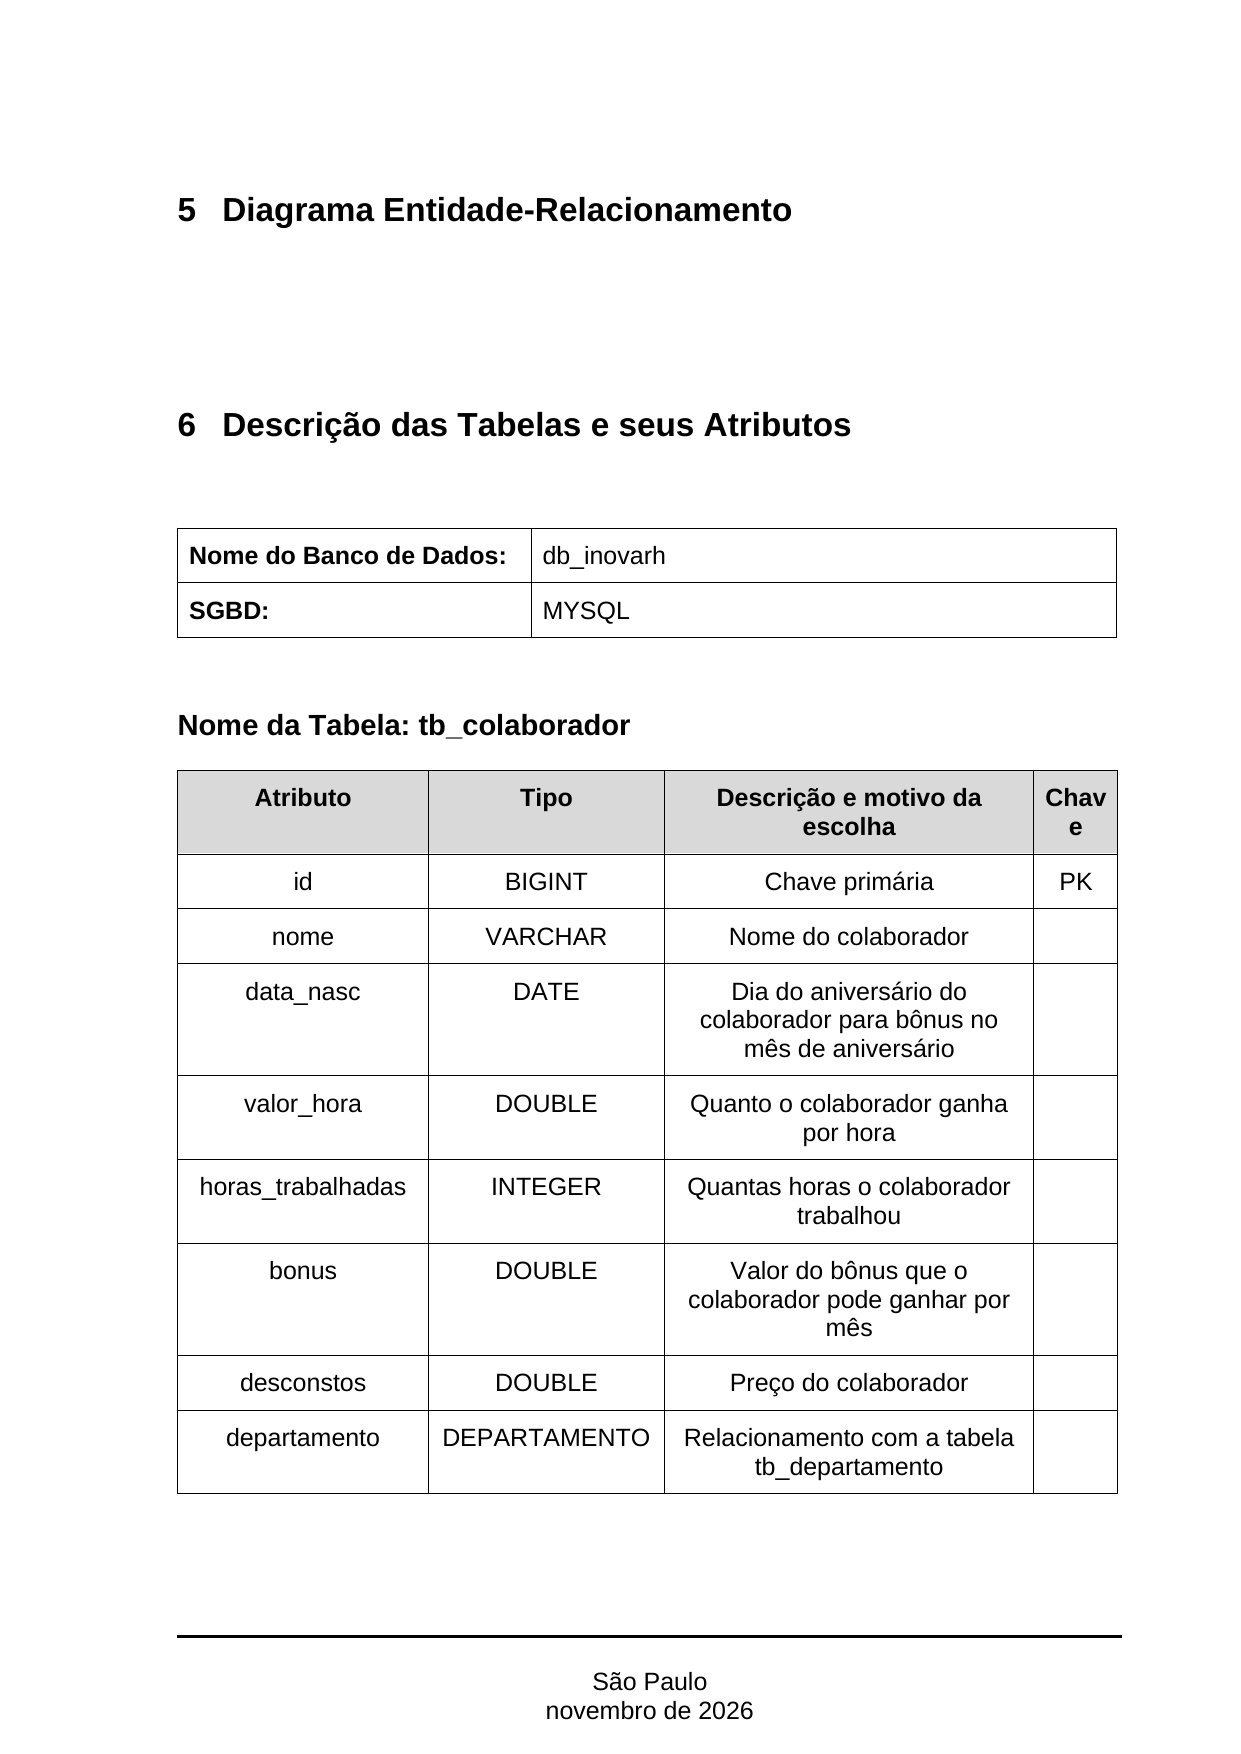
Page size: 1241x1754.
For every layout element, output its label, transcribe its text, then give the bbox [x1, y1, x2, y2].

table_cell [1034, 1160, 1117, 1242]
table_header Tipo [429, 771, 664, 853]
table_cell valor_hora [178, 1076, 428, 1159]
table_header Chave [1034, 771, 1117, 853]
text Nome da Tabela: tb_colaborador [177, 708, 1122, 741]
table_cell DATE [429, 964, 664, 1075]
table_cell PK [1034, 855, 1117, 908]
table_header Nome do Banco de Dados: [178, 529, 531, 582]
table_cell VARCHAR [429, 909, 664, 963]
table_header db_inovarh [532, 529, 1116, 582]
table_cell Relacionamento com a tabela tb_departamento [665, 1411, 1033, 1493]
table_header Descrição e motivo da escolha [665, 771, 1033, 853]
table_cell [1034, 1244, 1117, 1355]
table_cell Quanto o colaborador ganha por hora [665, 1076, 1033, 1159]
table_cell BIGINT [429, 855, 664, 908]
table_cell [1034, 1356, 1117, 1409]
table_cell DEPARTAMENTO [429, 1411, 664, 1493]
table_cell nome [178, 909, 428, 963]
table_cell departamento [178, 1411, 428, 1493]
table_cell [1034, 964, 1117, 1075]
subtitle Descrição das Tabelas e seus Atributos [177, 405, 1122, 443]
table_cell SGBD: [178, 583, 531, 637]
table_cell INTEGER [429, 1160, 664, 1242]
table_cell MYSQL [532, 583, 1116, 637]
table_cell DOUBLE [429, 1356, 664, 1409]
table_cell [1034, 909, 1117, 963]
table_cell Chave primária [665, 855, 1033, 908]
table_cell horas_trabalhadas [178, 1160, 428, 1242]
table_header Atributo [178, 771, 428, 853]
table_cell Valor do bônus que o colaborador pode ganhar por mês [665, 1244, 1033, 1355]
table_cell Preço do colaborador [665, 1356, 1033, 1409]
table_cell bonus [178, 1244, 428, 1355]
table_cell DOUBLE [429, 1076, 664, 1159]
table_cell data_nasc [178, 964, 428, 1075]
table_cell Dia do aniversário do colaborador para bônus no mês de aniversário [665, 964, 1033, 1075]
table_cell [1034, 1411, 1117, 1493]
table_cell [1034, 1076, 1117, 1159]
table_cell Nome do colaborador [665, 909, 1033, 963]
subtitle Diagrama Entidade-Relacionamento [177, 190, 1122, 228]
table_cell DOUBLE [429, 1244, 664, 1355]
table_cell id [178, 855, 428, 908]
table_cell Quantas horas o colaborador trabalhou [665, 1160, 1033, 1242]
table_cell desconstos [178, 1356, 428, 1409]
